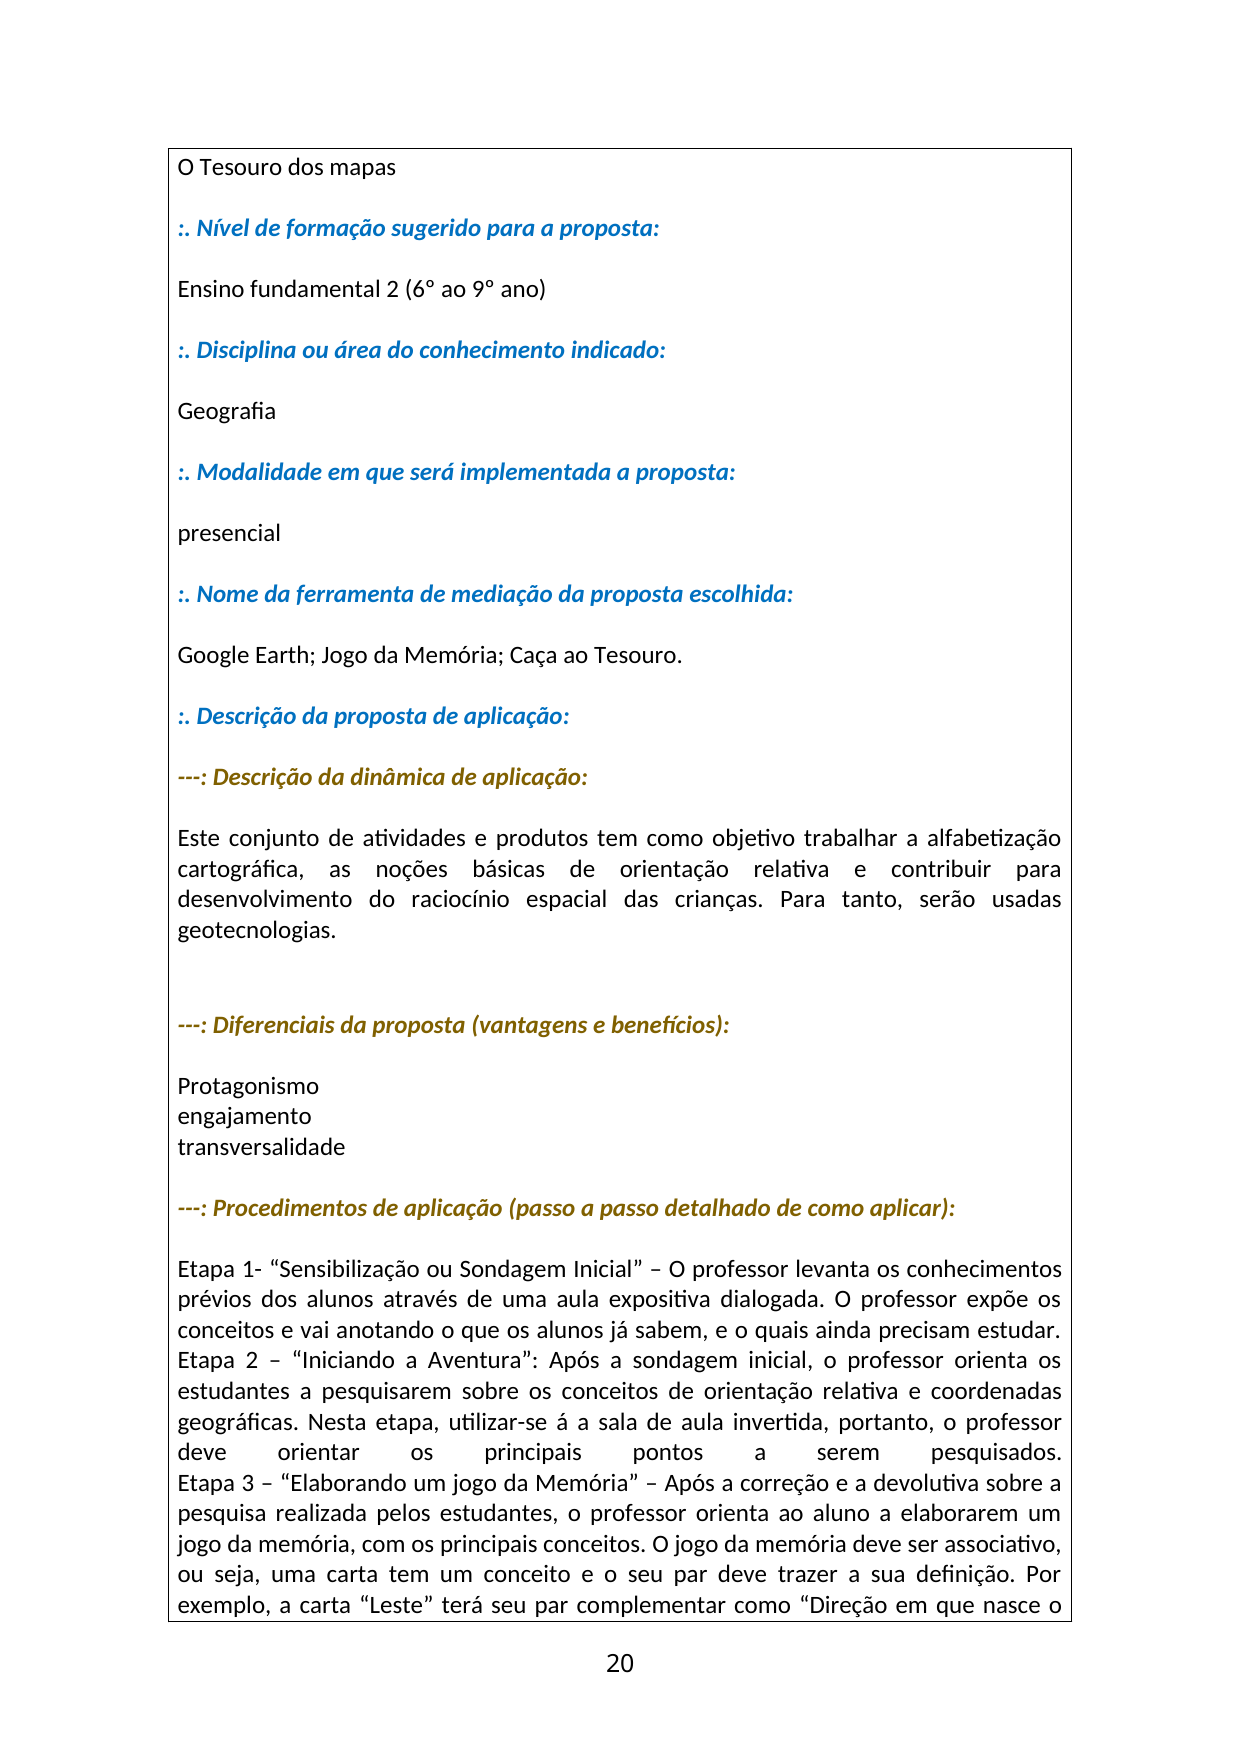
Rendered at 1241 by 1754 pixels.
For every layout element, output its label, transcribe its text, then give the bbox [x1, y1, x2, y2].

text :. Descrição da proposta de aplicação: [177, 700, 1063, 731]
text :. Modalidade em que será implementada a proposta: [177, 456, 1063, 486]
text Google Earth; Jogo da Memória; Caça ao Tesouro. [177, 639, 1063, 669]
text Ensino fundamental 2 (6º ao 9º ano) [177, 273, 1063, 303]
text ---: Diferenciais da proposta (vantagens e benefícios): [177, 1009, 1063, 1039]
text ---: Descrição da dinâmica de aplicação: [177, 761, 1063, 792]
text :. Nível de formação sugerido para a proposta: [177, 212, 1063, 242]
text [169, 1250, 1071, 1621]
text O Tesouro dos mapas [169, 149, 1071, 181]
text presencial [177, 517, 1063, 547]
text :. Disciplina ou área do conhecimento indicado: [177, 334, 1063, 364]
text Protagonismo engajamento transversalidade [177, 1070, 1063, 1161]
text Este conjunto de atividades e produtos tem como objetivo trabalhar a alfabetização cartográfica, as noções básicas de orientação relativa e contribuir para desenvolvimento do raciocínio espacial das crianças. Para tanto, serão usadas geotecnologias. [177, 822, 1063, 978]
text :. Nome da ferramenta de mediação da proposta escolhida: [177, 578, 1063, 608]
text Geografia [177, 395, 1063, 425]
text ---: Procedimentos de aplicação (passo a passo detalhado de como aplicar): [177, 1192, 1063, 1222]
